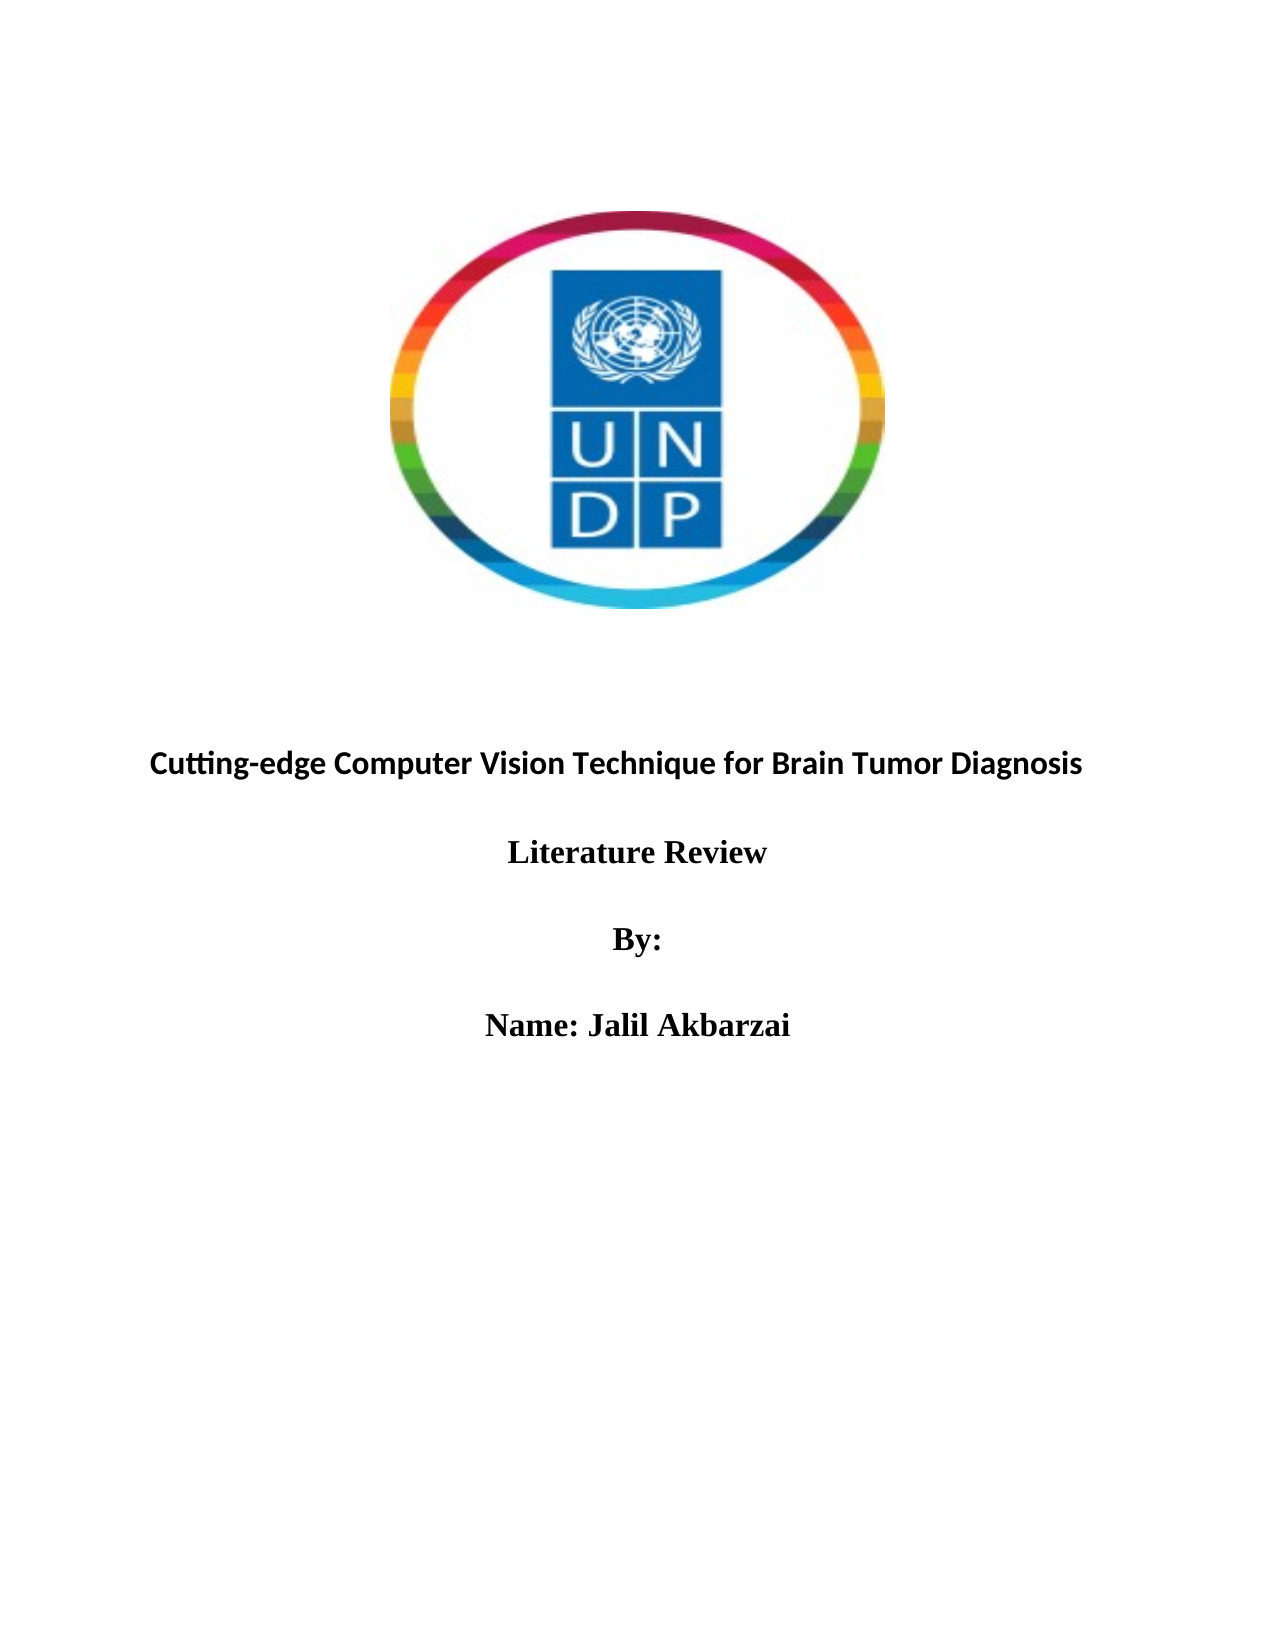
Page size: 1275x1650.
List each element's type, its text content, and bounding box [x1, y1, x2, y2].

text Literature Review [150, 832, 1125, 870]
picture [390, 211, 885, 609]
text Name: Jalil Akbarzai [150, 1005, 1125, 1044]
text Cutting-edge Computer Vision Technique for Brain Tumor Diagnosis [150, 742, 1125, 783]
text By: [150, 919, 1125, 957]
